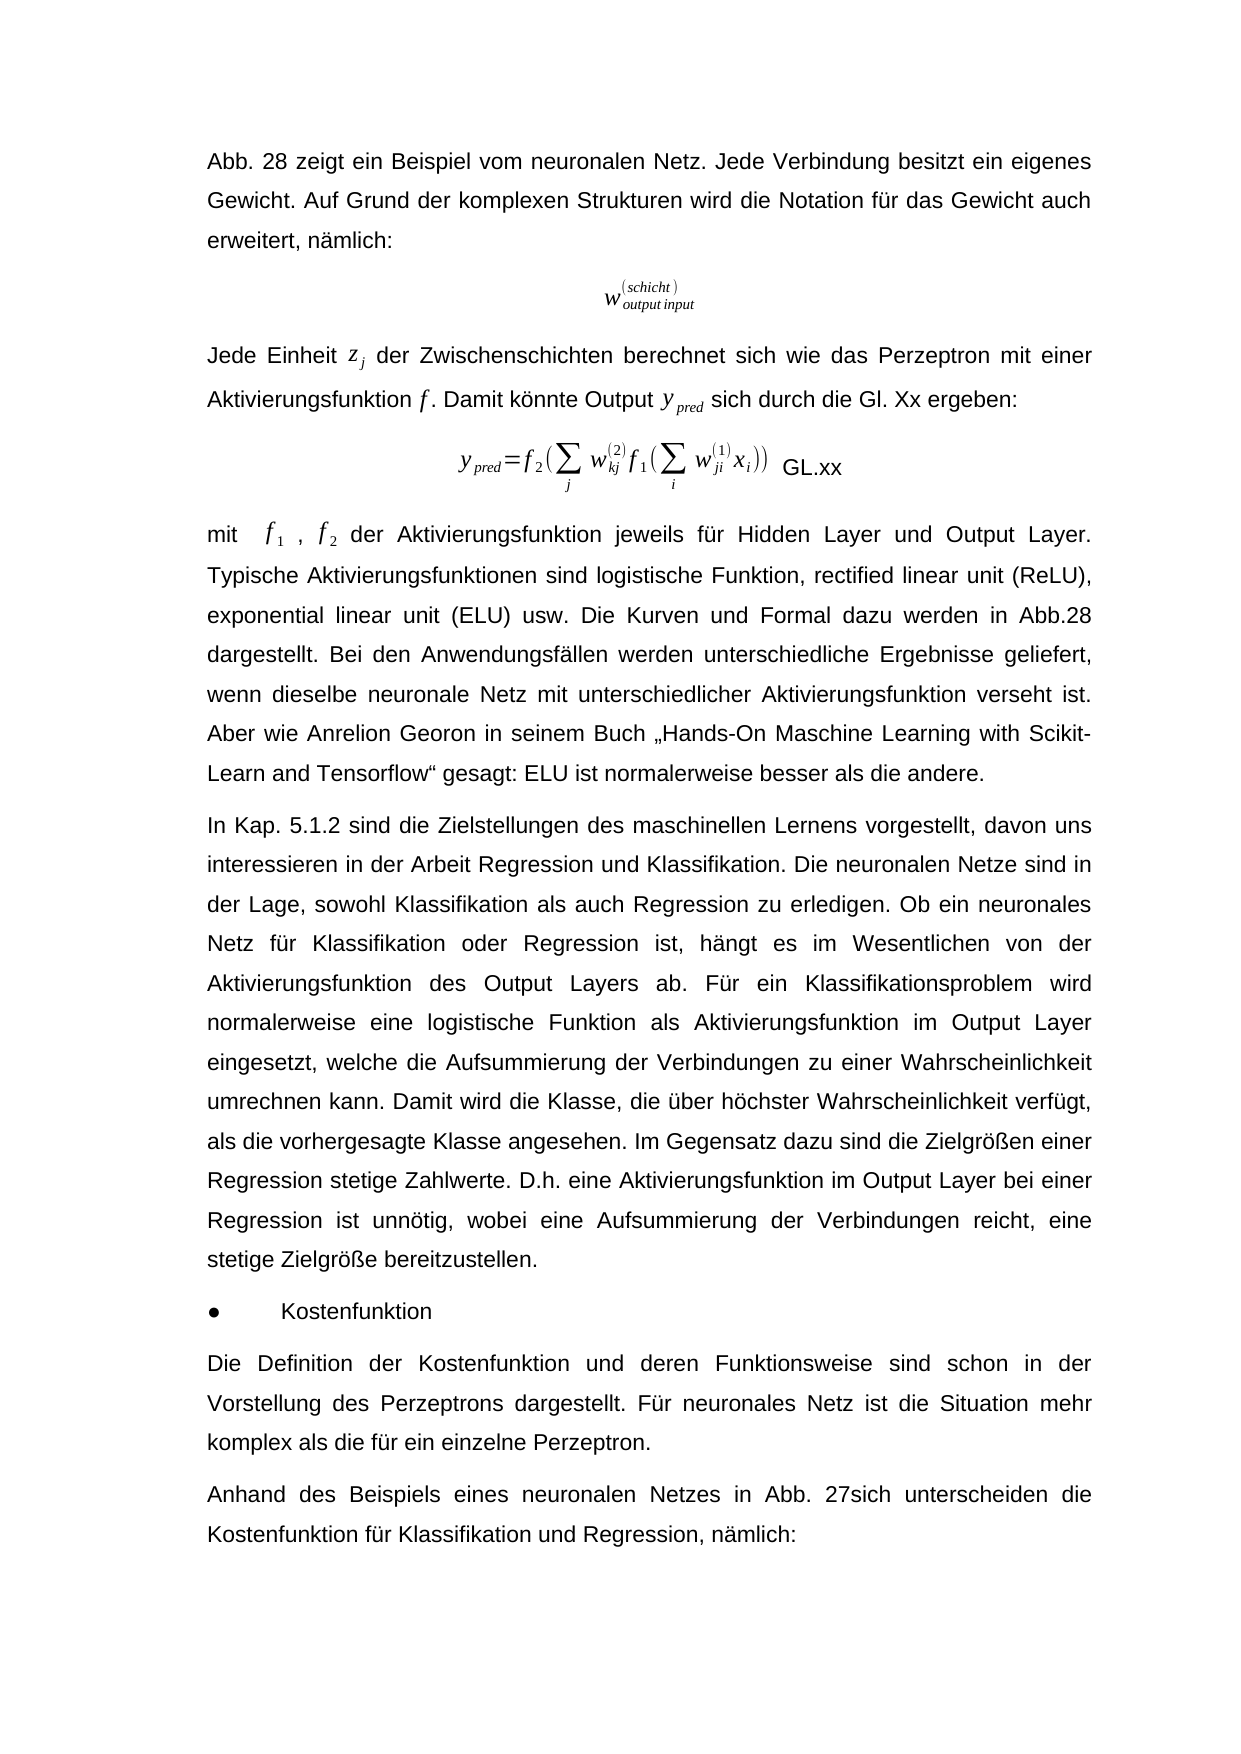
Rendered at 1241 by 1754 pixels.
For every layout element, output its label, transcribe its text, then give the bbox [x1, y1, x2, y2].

text Die Definition der Kostenfunktion und deren Funktionsweise sind schon in der Vorstellung des Perzeptrons dargestellt. Für neuronales Netz ist die Situation mehr komplex als die für ein einzelne Perzeptron. [207, 1350, 1092, 1455]
text Abb. 28 zeigt ein Beispiel vom neuronalen Netz. Jede Verbindung besitzt ein eigenes Gewicht. Auf Grund der komplexen Strukturen wird die Notation für das Gewicht auch erweitert, nämlich: [207, 148, 1092, 253]
text In Kap. 5.1.2 sind die Zielstellungen des maschinellen Lernens vorgestellt, davon uns interessieren in der Arbeit Regression und Klassifikation. Die neuronalen Netze sind in der Lage, sowohl Klassifikation als auch Regression zu erledigen. Ob ein neuronales Netz für Klassifikation oder Regression ist, hängt es im Wesentlichen von der Aktivierungsfunktion des Output Layers ab. Für ein Klassifikationsproblem wird normalerweise eine logistische Funktion als Aktivierungsfunktion im Output Layer eingesetzt, welche die Aufsummierung der Verbindungen zu einer Wahrscheinlichkeit umrechnen kann. Damit wird die Klasse, die über höchster Wahrscheinlichkeit verfügt, als die vorhergesagte Klasse angesehen. Im Gegensatz dazu sind die Zielgrößen einer Regression stetige Zahlwerte. D.h. eine Aktivierungsfunktion im Output Layer bei einer Regression ist unnötig, wobei eine Aufsummierung der Verbindungen reicht, eine stetige Zielgröße bereitzustellen. [207, 812, 1092, 1272]
text ● Kostenfunktion [207, 1298, 1092, 1324]
text Jede Einheit der Zwischenschichten berechnet sich wie das Perzeptron mit einer Aktivierungsfunktion . Damit könnte Output sich durch die Gl. Xx ergeben: [207, 339, 1092, 415]
text Anhand des Beispiels eines neuronalen Netzes in Abb. 27sich unterscheiden die Kostenfunktion für Klassifikation und Regression, nämlich: [207, 1481, 1092, 1547]
text mit , der Aktivierungsfunktion jeweils für Hidden Layer und Output Layer. Typische Aktivierungsfunktionen sind logistische Funktion, rectified linear unit (ReLU), exponential linear unit (ELU) usw. Die Kurven und Formal dazu werden in Abb.28 dargestellt. Bei den Anwendungsfällen werden unterschiedliche Ergebnisse geliefert, wenn dieselbe neuronale Netz mit unterschiedlicher Aktivierungsfunktion verseht ist. Aber wie Anrelion Georon in seinem Buch „Hands-On Maschine Learning with Scikit-Learn and Tensorflow“ gesagt: ELU ist normalerweise besser als die andere. [207, 518, 1092, 786]
text GL.xx [207, 441, 1092, 492]
